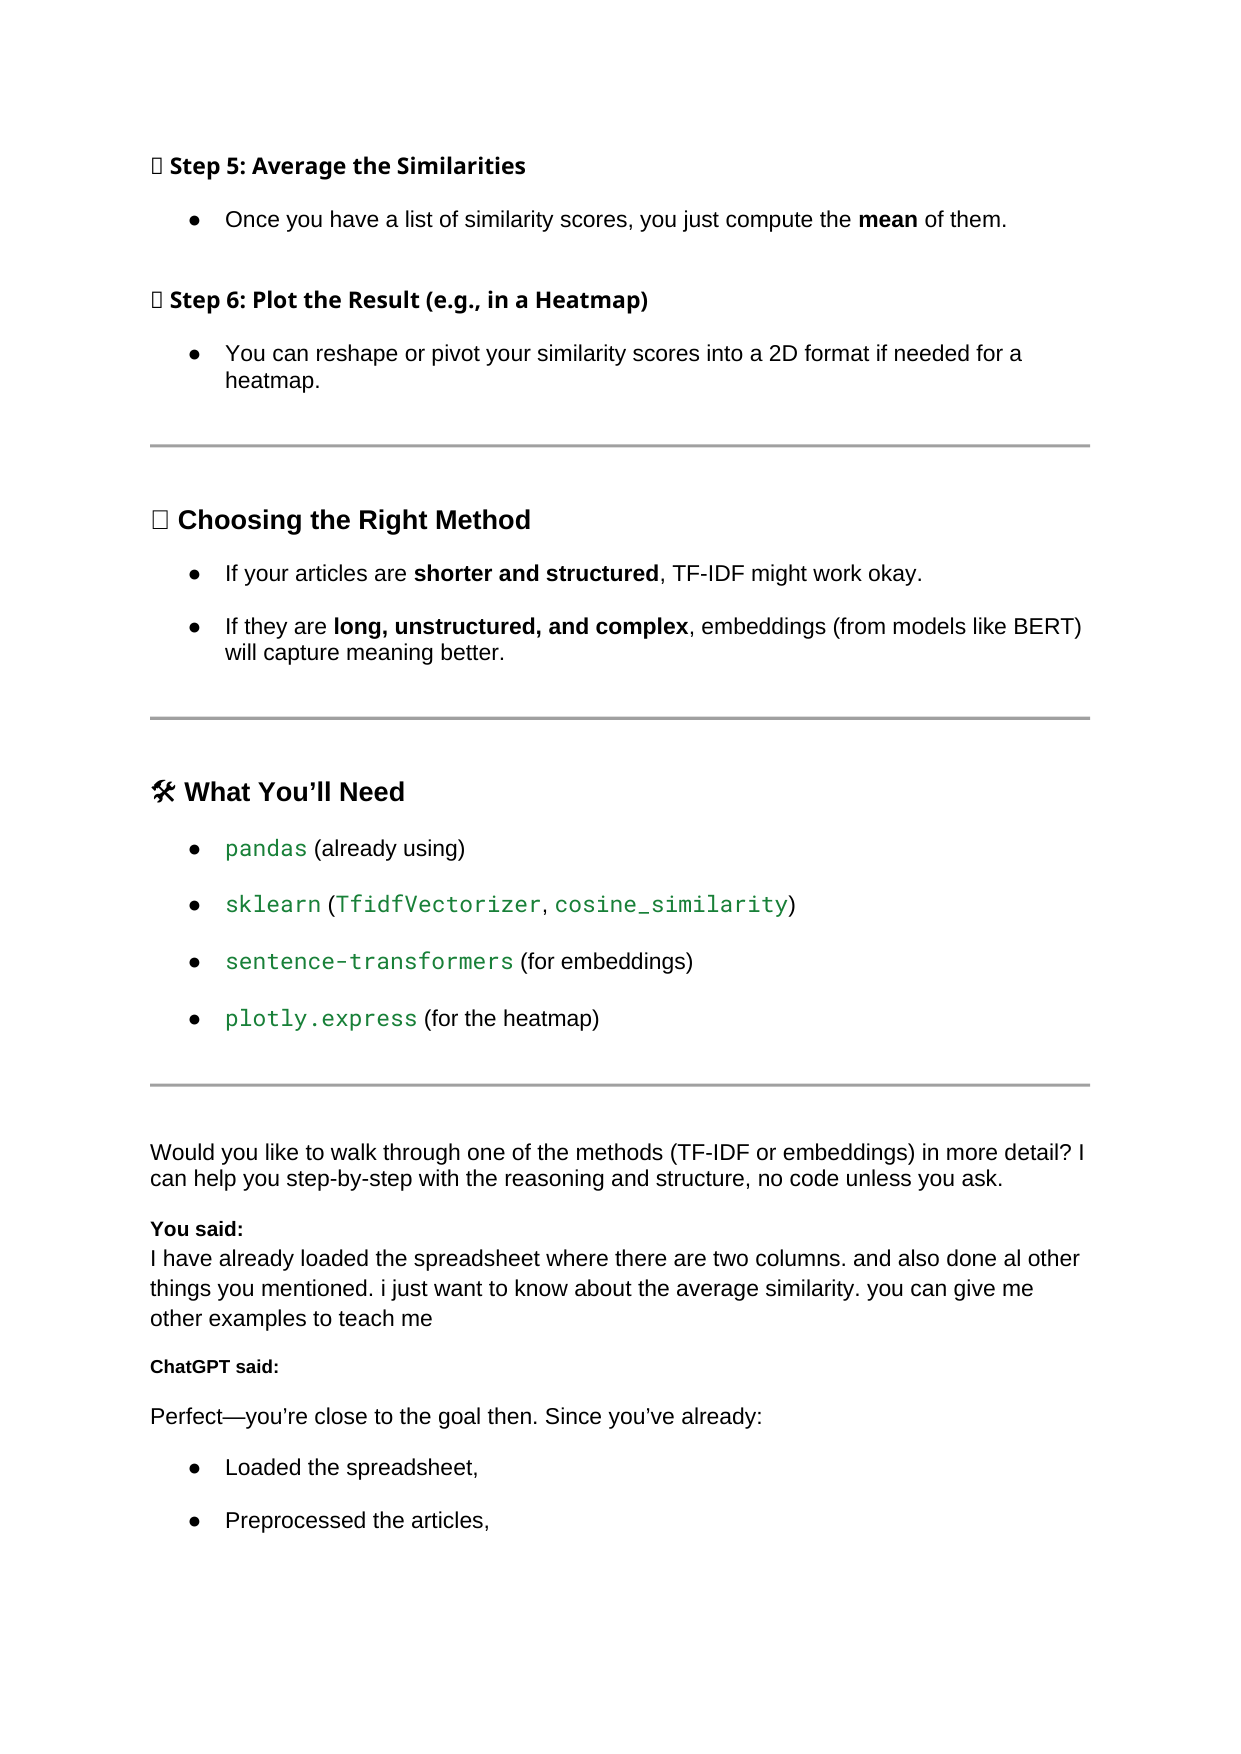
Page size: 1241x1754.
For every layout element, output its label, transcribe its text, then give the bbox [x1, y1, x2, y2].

subtitle ✅ Step 5: Average the Similarities [150, 150, 1090, 181]
text Perfect—you’re close to the goal then. Since you’ve already: [150, 1403, 1090, 1429]
subtitle ✅ Step 6: Plot the Result (e.g., in a Heatmap) [150, 284, 1090, 315]
list If they are long, unstructured, and complex, embeddings (from models like BERT) will capture meaning better. [187, 613, 1090, 692]
list Once you have a list of similarity scores, you just compute the mean of them. [187, 206, 1090, 259]
subtitle 🤔 Choosing the Right Method [150, 504, 1090, 535]
list pandas (already using) [187, 832, 1090, 889]
text Would you like to walk through one of the methods (TF-IDF or embeddings) in more detail? I can help you step-by-step with the reasoning and structure, no code unless you ask. [150, 1139, 1090, 1191]
subtitle ChatGPT said: [150, 1356, 1090, 1378]
list sentence-transformers (for embeddings) [187, 945, 1090, 1002]
subtitle 🛠️ What You’ll Need [150, 776, 1090, 807]
list Loaded the spreadsheet, [187, 1454, 1090, 1507]
subtitle You said: [150, 1216, 1090, 1240]
list sklearn (TfidfVectorizer, cosine_similarity) [187, 889, 1090, 945]
list If your articles are shorter and structured, TF-IDF might work okay. [187, 560, 1090, 613]
list plotly.express (for the heatmap) [187, 1002, 1090, 1058]
list You can reshape or pivot your similarity scores into a 2D format if needed for a heatmap. [187, 340, 1090, 419]
text I have already loaded the spreadsheet where there are two columns. and also done al other things you mentioned. i just want to know about the average similarity. you can give me other examples to teach me [150, 1244, 1090, 1331]
list Preprocessed the articles, [187, 1507, 1090, 1559]
